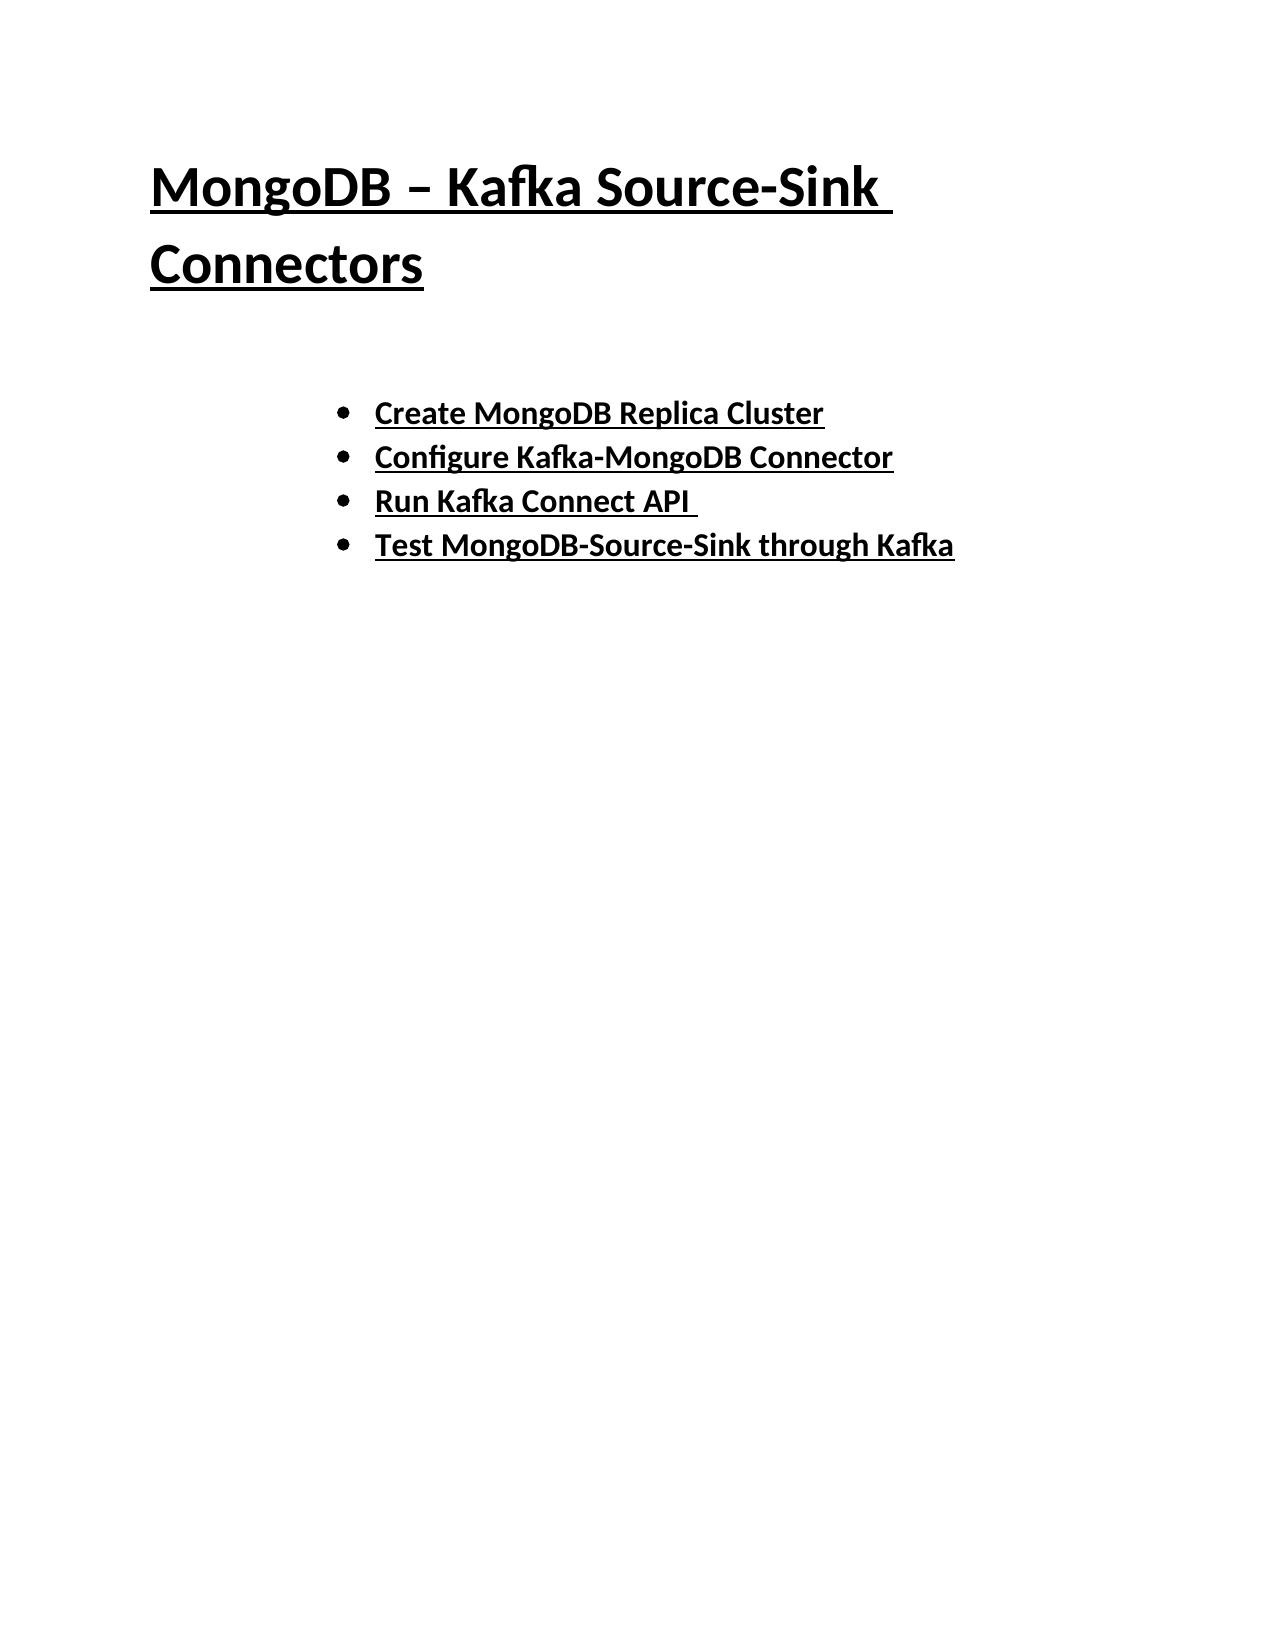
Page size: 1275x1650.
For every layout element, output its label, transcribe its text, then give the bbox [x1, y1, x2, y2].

list Test MongoDB-Source-Sink through Kafka [337, 524, 1125, 564]
text MongoDB – Kafka Source-Sink Connectors [150, 150, 1125, 298]
list Run Kafka Connect API [337, 480, 1125, 521]
list Create MongoDB Replica Cluster [337, 392, 1125, 433]
list Configure Kafka-MongoDB Connector [337, 436, 1125, 477]
